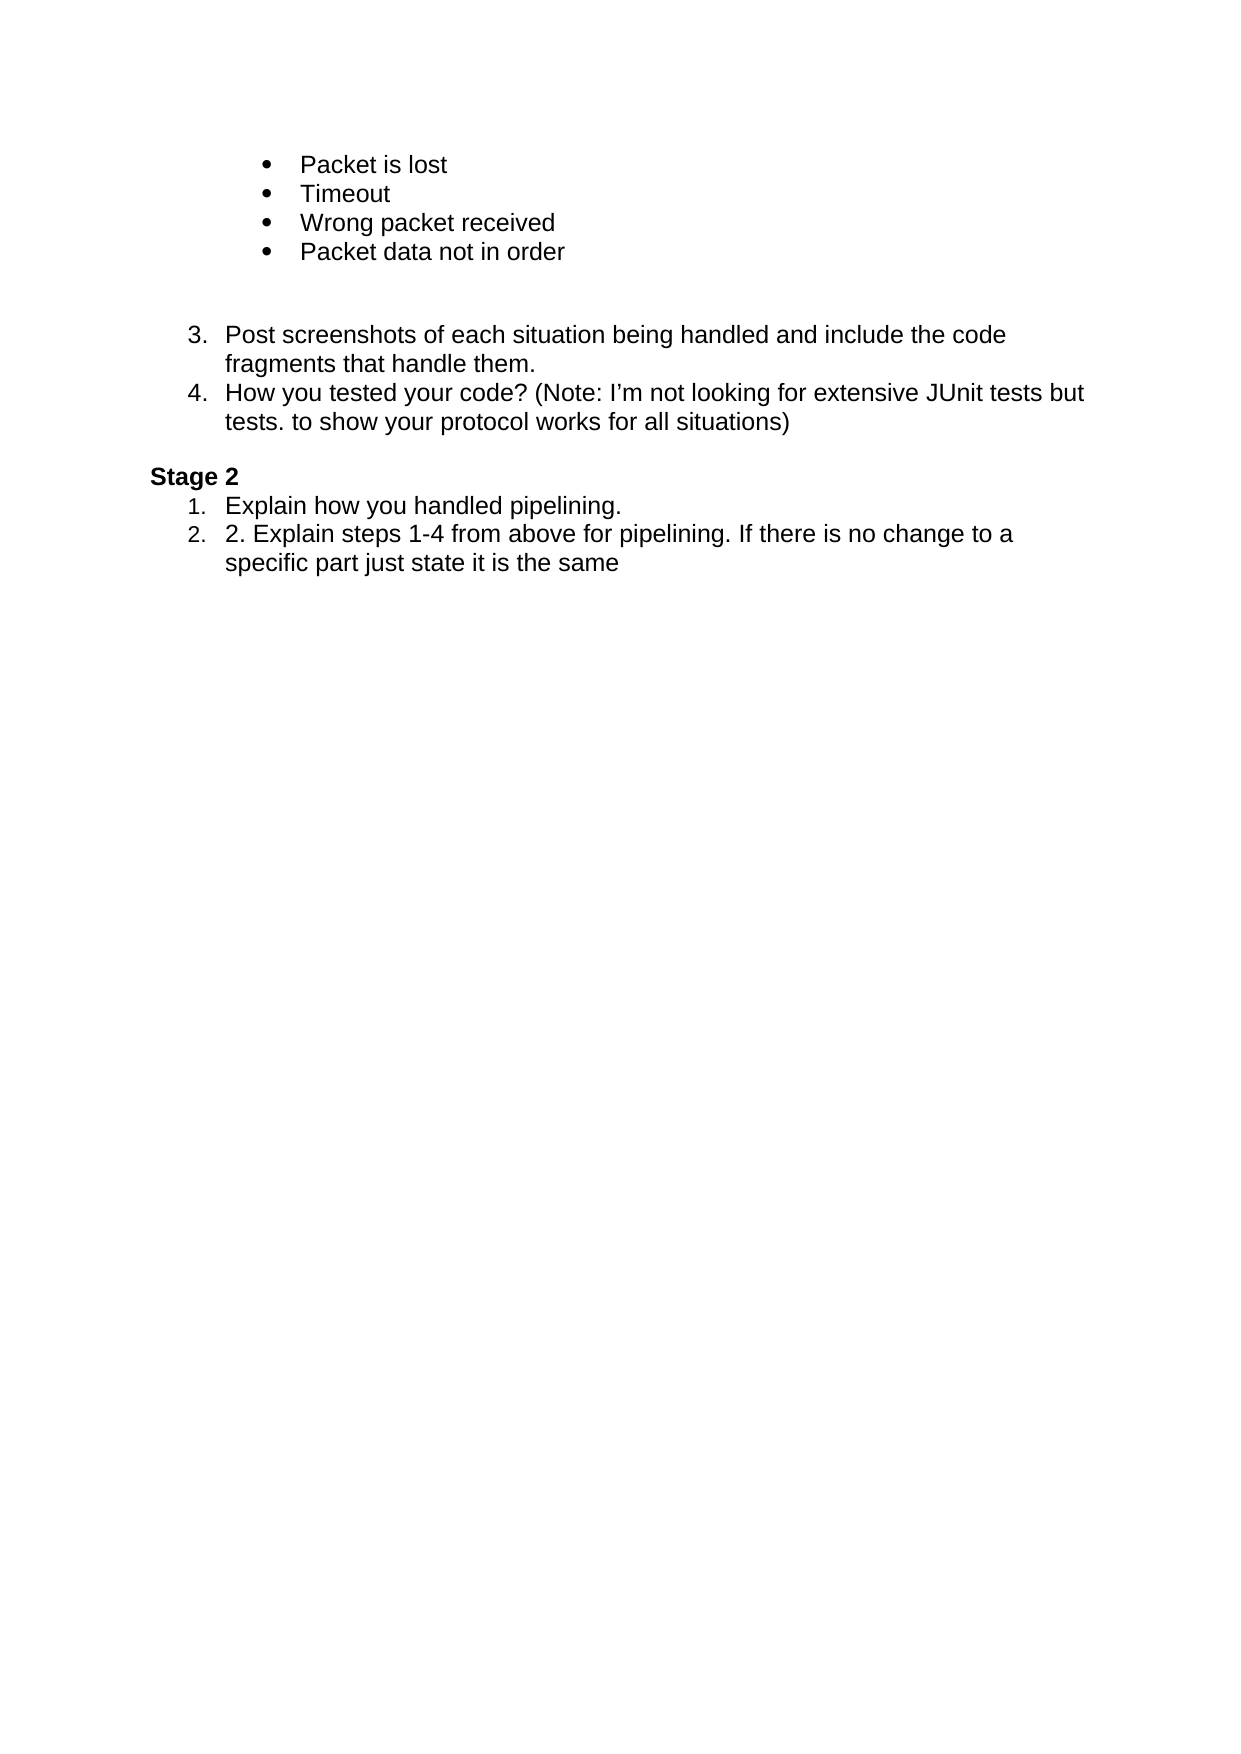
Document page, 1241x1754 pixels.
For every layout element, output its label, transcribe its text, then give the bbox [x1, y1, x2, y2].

list Packet is lost [262, 150, 1090, 179]
text Stage 2 [150, 462, 1090, 491]
list Timeout [262, 179, 1090, 208]
list Post screenshots of each situation being handled and include the code fragments that handle them. [187, 321, 1090, 378]
list How you tested your code? (Note: I’m not looking for extensive JUnit tests but tests. to show your protocol works for all situations) [187, 378, 1090, 436]
list Explain how you handled pipelining. [187, 491, 1090, 519]
list Wrong packet received [262, 208, 1090, 237]
list Packet data not in order [262, 237, 1090, 265]
list 2. Explain steps 1-4 from above for pipelining. If there is no change to a specific part just state it is the same [187, 519, 1090, 577]
